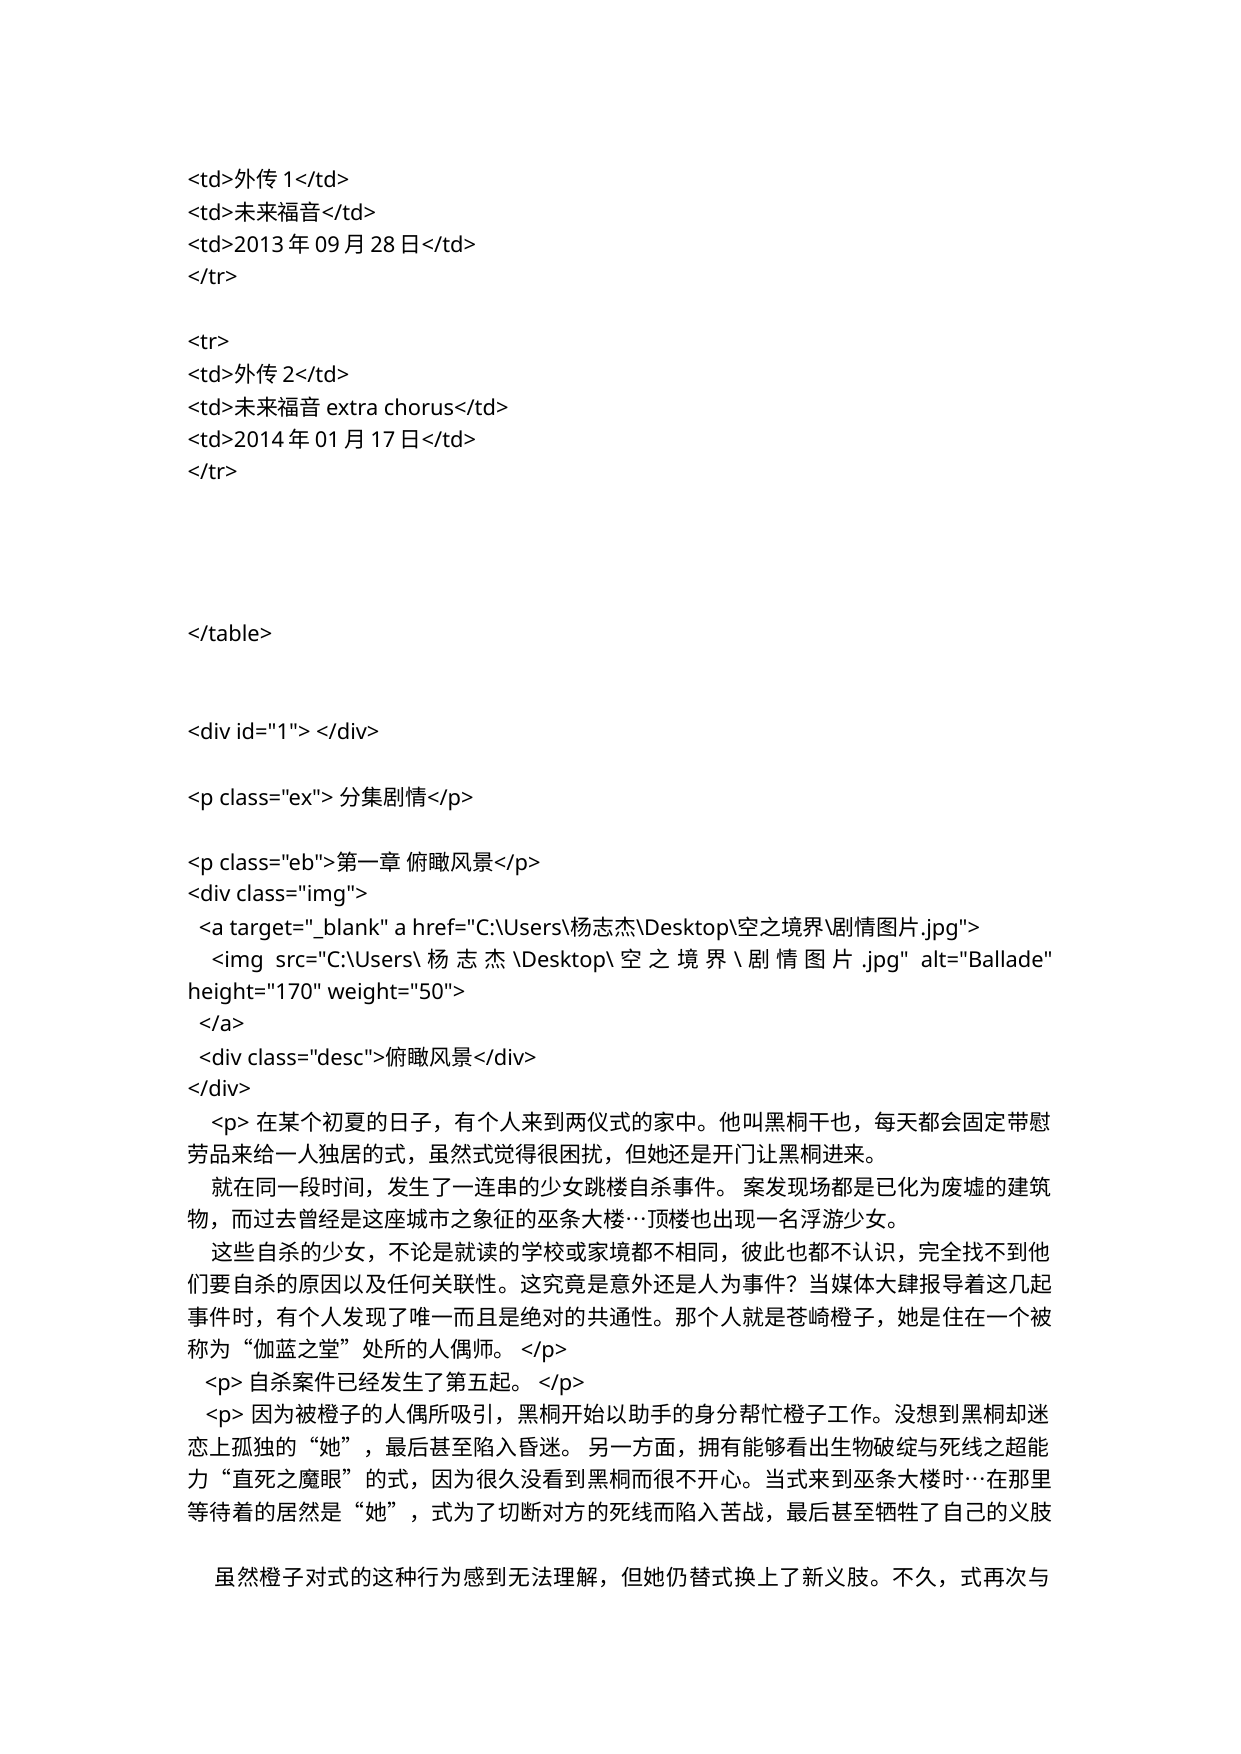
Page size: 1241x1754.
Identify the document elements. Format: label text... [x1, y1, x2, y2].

text <div class="desc">俯瞰风景</div> [187, 1039, 1053, 1072]
text <p> 自杀案件已经发生了第五起。 </p> [187, 1364, 1053, 1397]
text <td>2014年01月17日</td> [187, 422, 1053, 454]
text </a> [187, 1007, 1053, 1039]
text </div> [187, 1072, 1053, 1104]
text <p> 在某个初夏的日子，有个人来到两仪式的家中。他叫黑桐干也，每天都会固定带慰劳品来给一人独居的式，虽然式觉得很困扰，但她还是开门让黑桐进来。 [187, 1104, 1053, 1169]
text <div id="1"> </div> [187, 714, 1053, 747]
text <p class="ex"> 分集剧情</p> [187, 779, 1053, 812]
text </tr> [187, 454, 1053, 487]
text <td>未来福音extra chorus</td> [187, 389, 1053, 422]
text </table> [187, 617, 1053, 649]
text <p> 因为被橙子的人偶所吸引，黑桐开始以助手的身分帮忙橙子工作。没想到黑桐却迷恋上孤独的“她”，最后甚至陷入昏迷。 另一方面，拥有能够看出生物破绽与死线之超能力“直死之魔眼”的式，因为很久没看到黑桐而很不开心。当式来到巫条大楼时…在那里等待着的居然是“她”，式为了切断对方的死线而陷入苦战，最后甚至牺牲了自己的义肢。 [187, 1397, 1053, 1559]
text <td>外传1</td> [187, 162, 1053, 194]
text <div class="img"> [187, 877, 1053, 909]
text <td>外传2</td> [187, 357, 1053, 389]
text 这些自杀的少女，不论是就读的学校或家境都不相同，彼此也都不认识，完全找不到他们要自杀的原因以及任何关联性。这究竟是意外还是人为事件？当媒体大肆报导着这几起事件时，有个人发现了唯一而且是绝对的共通性。那个人就是苍崎橙子，她是住在一个被称为“伽蓝之堂”处所的人偶师。 </p> [187, 1234, 1053, 1364]
text <a target="_blank" a href="C:\Users\杨志杰\Desktop\空之境界\剧情图片.jpg"> [187, 909, 1053, 942]
text <td>未来福音</td> [187, 194, 1053, 227]
text <img src="C:\Users\杨志杰\Desktop\空之境界\剧情图片.jpg" alt="Ballade" height="170" weight="50"> [187, 942, 1053, 1007]
text <p class="eb">第一章 俯瞰风景</p> [187, 844, 1053, 877]
text <td>2013年09月28日</td> [187, 227, 1053, 259]
text </tr> [187, 259, 1053, 292]
text 就在同一段时间，发生了一连串的少女跳楼自杀事件。 案发现场都是已化为废墟的建筑物，而过去曾经是这座城市之象征的巫条大楼…顶楼也出现一名浮游少女。 [187, 1169, 1053, 1234]
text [187, 1559, 1053, 1592]
text <tr> [187, 324, 1053, 357]
